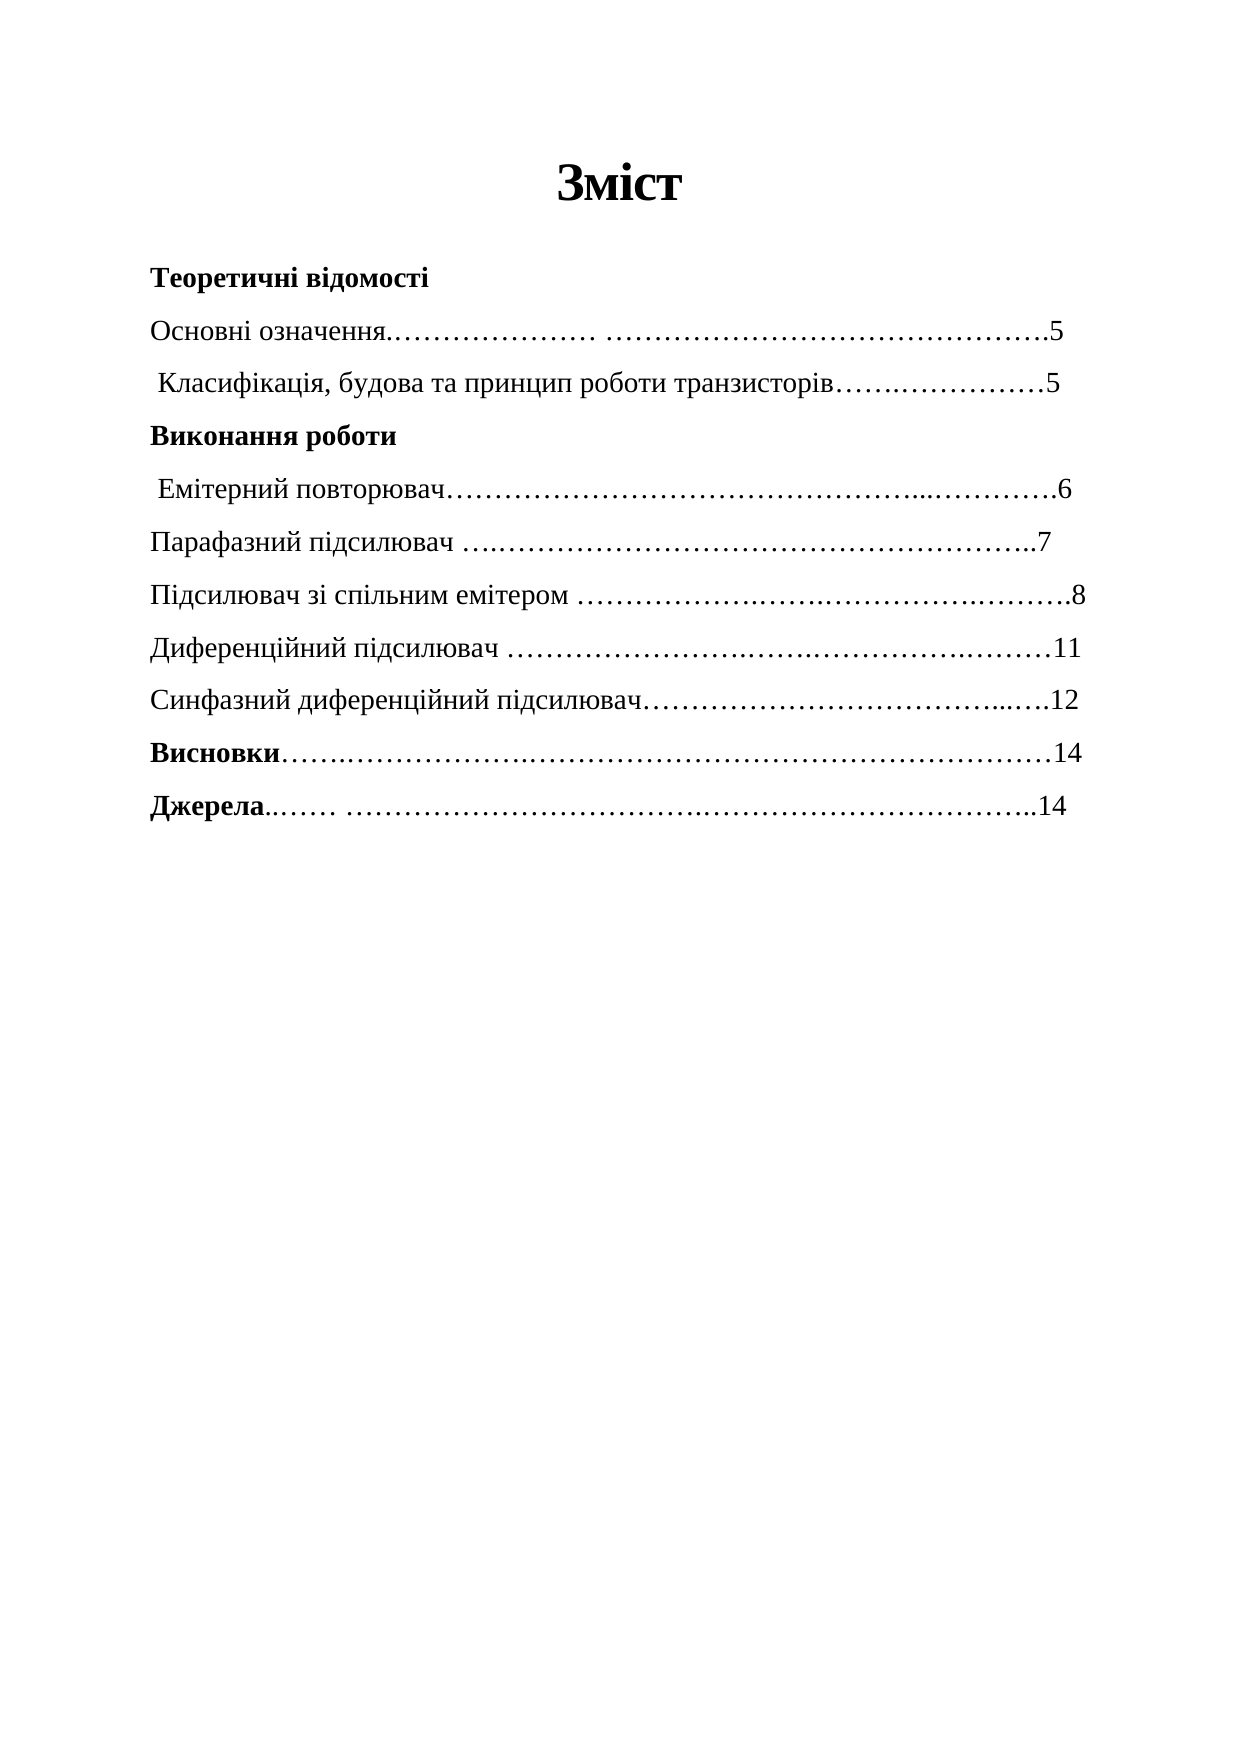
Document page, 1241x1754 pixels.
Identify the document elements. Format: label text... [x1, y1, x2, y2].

text Джерела..…… ……………………………….……………………………..14 [150, 788, 1090, 822]
text Емітерний повторювач…………………………………………...………….6 [150, 471, 1090, 505]
text Виконання роботи [150, 418, 1090, 452]
title Зміст [150, 150, 1090, 212]
text Синфазний диференційний підсилювач………………………………...….12 [150, 682, 1090, 716]
text Основні означення.………………… ……………………………………….5 [150, 313, 1090, 346]
text Висновки…….……………….………………………………………………14 [150, 735, 1090, 769]
text Диференційний підсилювач …………………….…….…………….………11 [150, 630, 1090, 663]
text Парафазний підсилювач ….………………………………………………..7 [150, 524, 1090, 558]
text Підсилювач зі спільним емітером ……………….…….…………….……….8 [150, 577, 1090, 610]
text Класифікація, будова та принцип роботи транзисторів…….……………5 [150, 366, 1090, 399]
text Теоретичні відомості [150, 260, 1090, 293]
